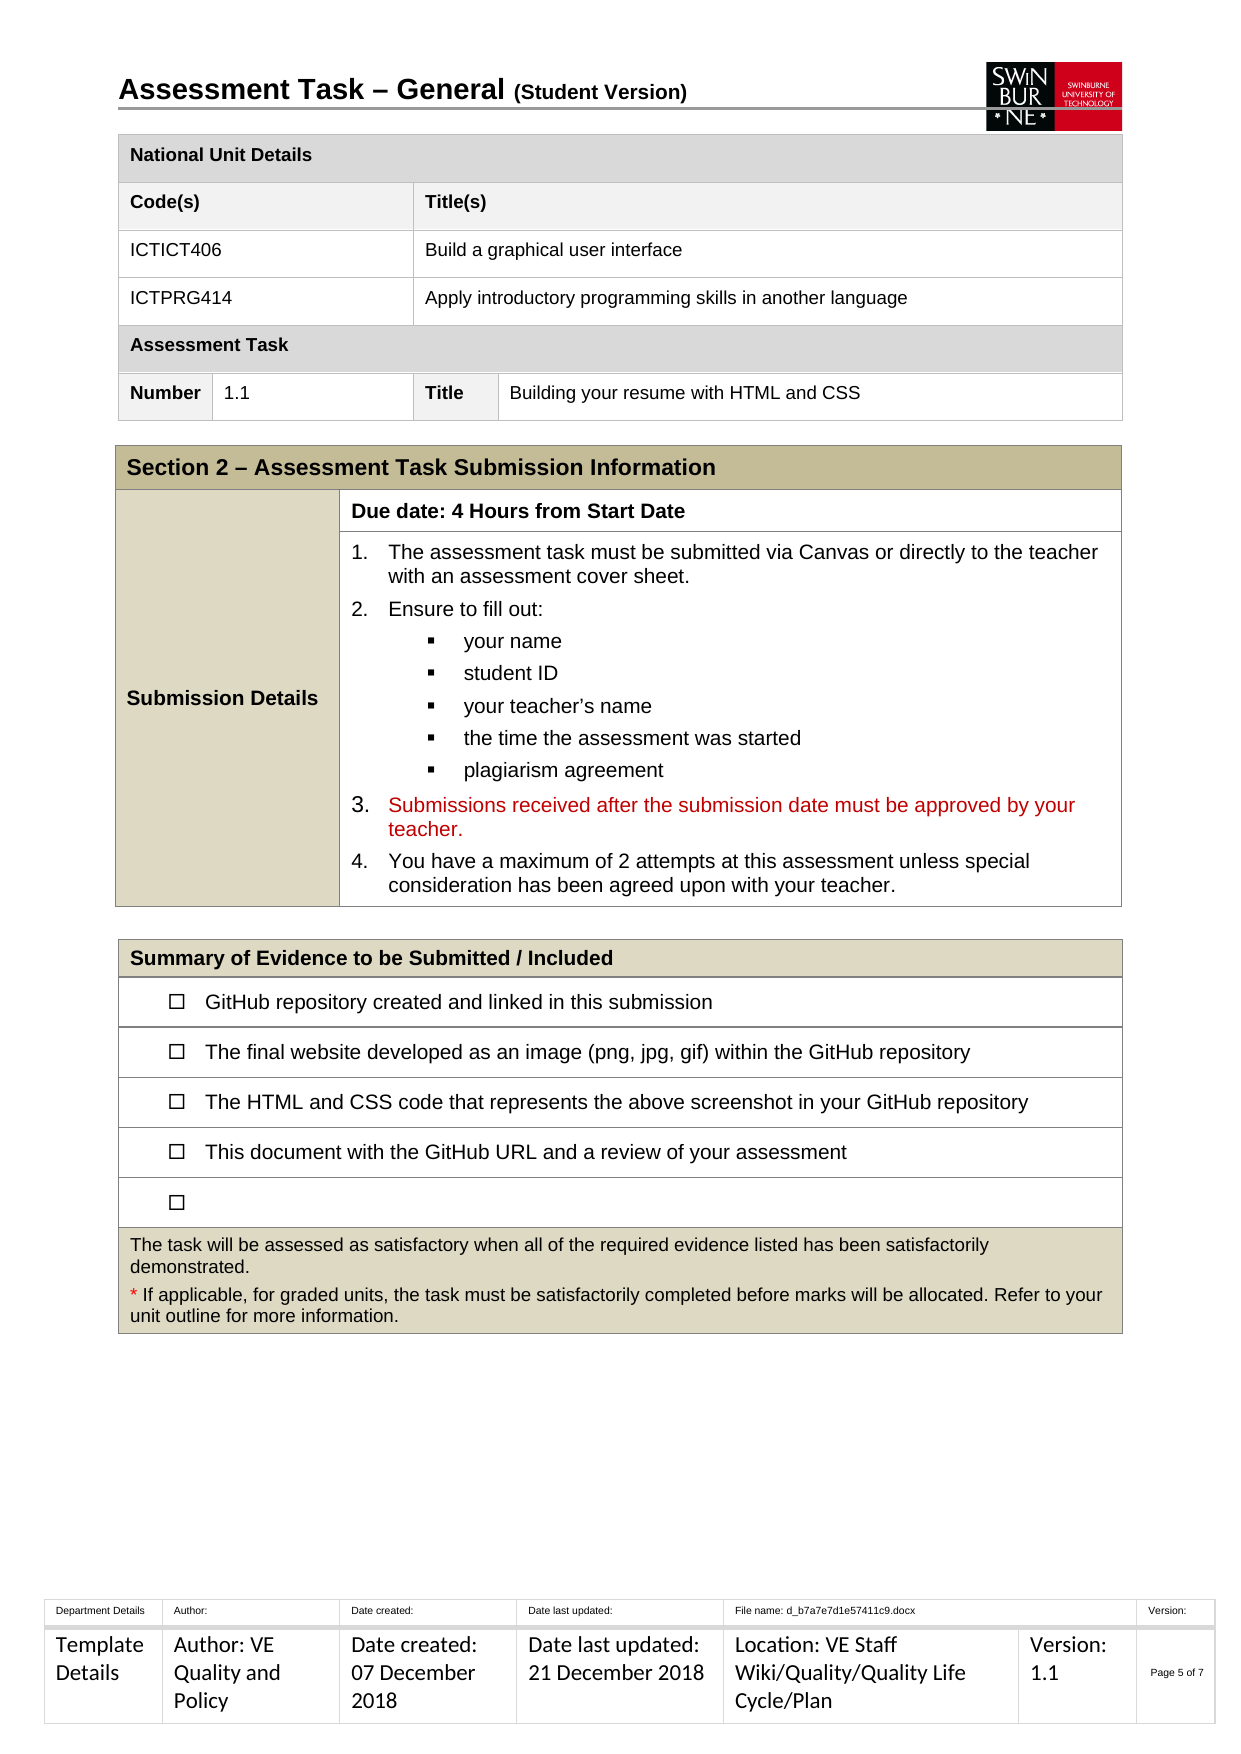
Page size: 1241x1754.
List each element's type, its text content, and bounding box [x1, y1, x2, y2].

table_cell The task will be assessed as satisfactory when all of the required evidence listed has been satisfactorily demonstrated. * If applicable, for graded units, the task must be satisfactorily completed before marks will be allocated. Refer to your unit outline for more information. [119, 1228, 1122, 1333]
table_cell [119, 1178, 1122, 1227]
table_cell This document with the GitHub URL and a review of your assessment [119, 1128, 1122, 1177]
picture [986, 62, 1123, 131]
table_cell The assessment task must be submitted via Canvas or directly to the teacher with an assessment cover sheet. Ensure to fill out: your name student ID your teacher’s name the time the assessment was started plagiarism agreement Submissions received after the submission date must be approved by your teacher. You have a maximum of 2 attempts at this assessment unless special consideration has been agreed upon with your teacher. [340, 532, 1121, 906]
table_cell GitHub repository created and linked in this submission [119, 978, 1122, 1026]
table_cell The final website developed as an image (png, jpg, gif) within the GitHub repository [119, 1028, 1122, 1077]
table_cell Due date: 4 Hours from Start Date [340, 490, 1121, 531]
table_header Section 2 – Assessment Task Submission Information [116, 446, 1121, 489]
table_header Summary of Evidence to be Submitted / Included [119, 940, 1122, 976]
table_cell Submission Details [116, 490, 339, 906]
table_cell The HTML and CSS code that represents the above screenshot in your GitHub repository [119, 1078, 1122, 1127]
